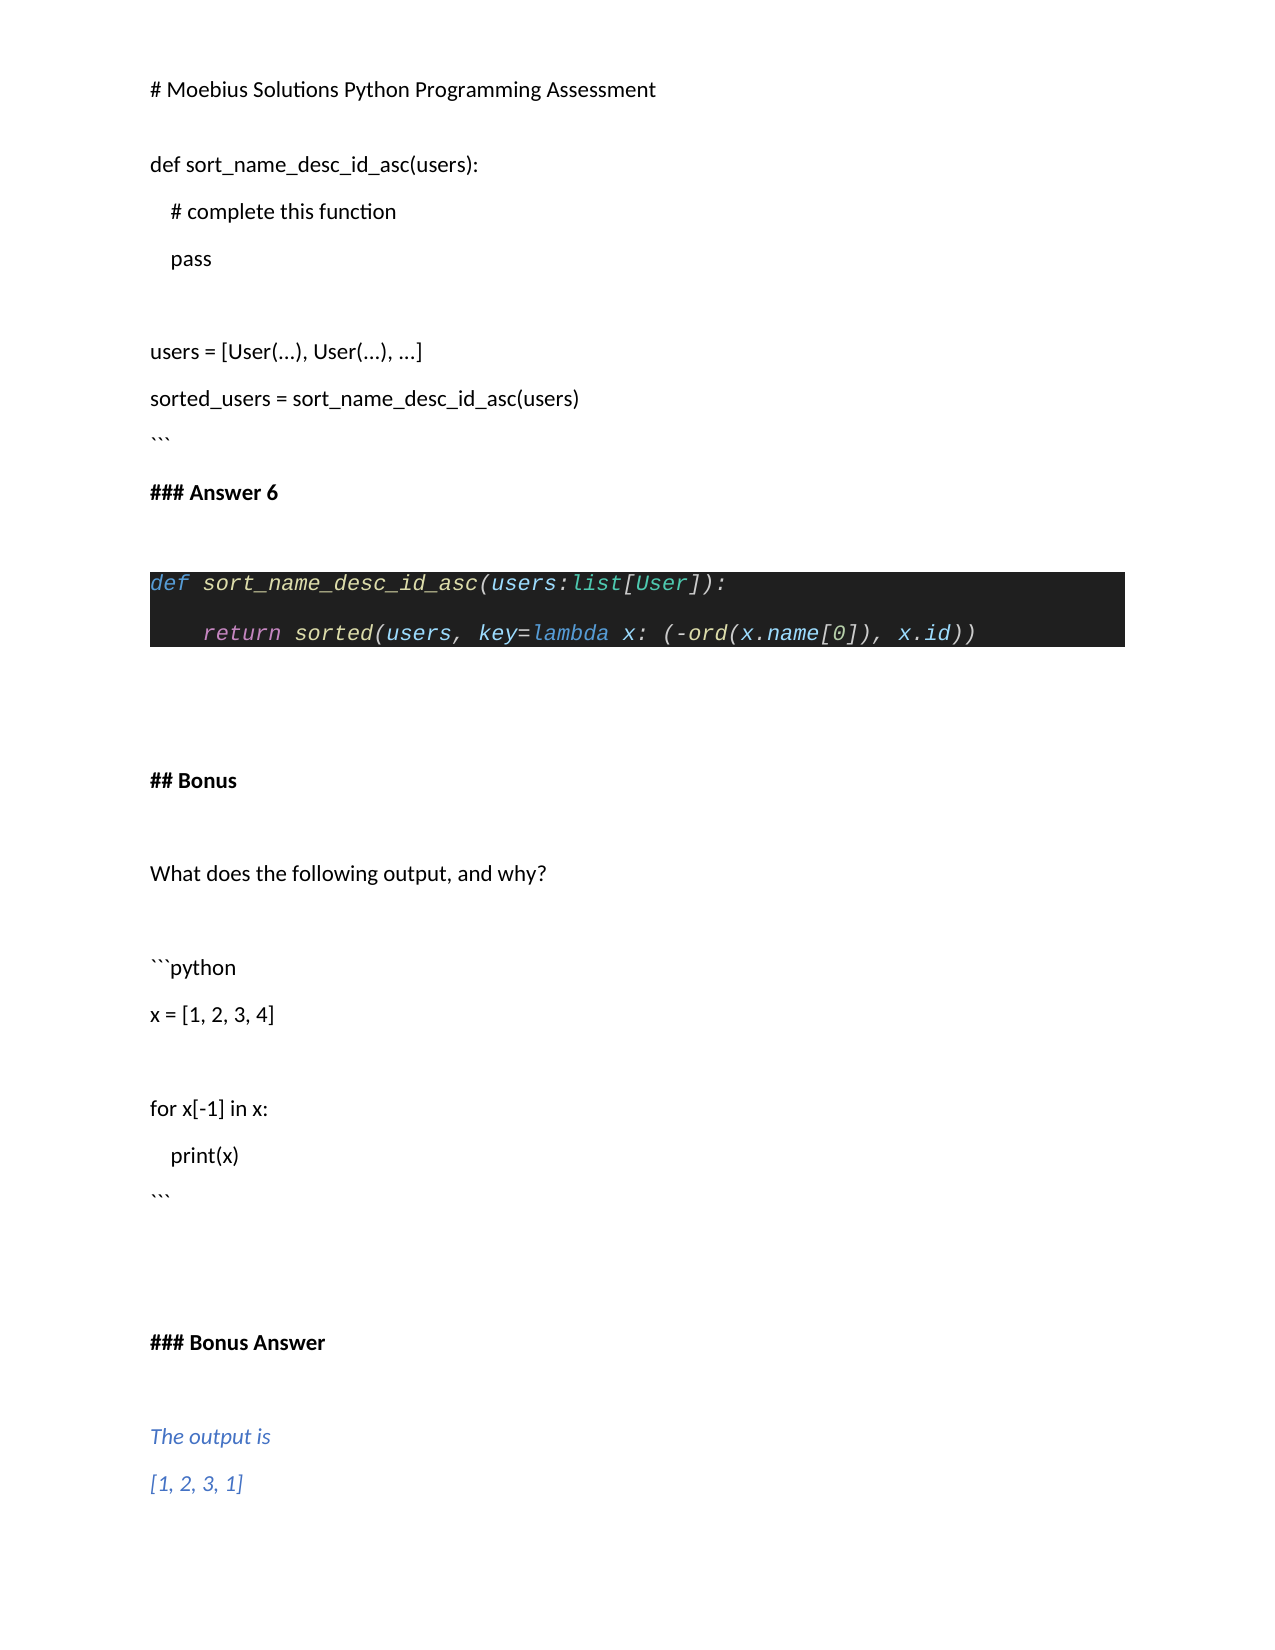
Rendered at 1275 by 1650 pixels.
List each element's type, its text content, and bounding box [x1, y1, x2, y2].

text users = [User(...), User(...), ...] [150, 337, 1125, 366]
text for x[-1] in x: [150, 1094, 1125, 1122]
text x = [1, 2, 3, 4] [150, 1000, 1125, 1028]
text def sort_name_desc_id_asc(users:list[User]): [150, 572, 1125, 597]
text sorted_users = sort_name_desc_id_asc(users) [150, 384, 1125, 412]
text ### Bonus Answer [150, 1328, 1125, 1356]
text The output is [150, 1422, 1125, 1450]
text pass [150, 244, 1125, 272]
text ``` [150, 431, 1125, 459]
text ```python [150, 953, 1125, 981]
text return sorted(users, key=lambda x: (-ord(x.name[0]), x.id)) [150, 622, 1125, 647]
text ### Answer 6 [150, 478, 1125, 506]
text ``` [150, 1188, 1125, 1216]
text ## Bonus [150, 766, 1125, 794]
text # complete this function [150, 197, 1125, 225]
text [1, 2, 3, 1] [150, 1469, 1125, 1497]
text def sort_name_desc_id_asc(users): [150, 150, 1125, 178]
text What does the following output, and why? [150, 859, 1125, 888]
text print(x) [150, 1141, 1125, 1169]
